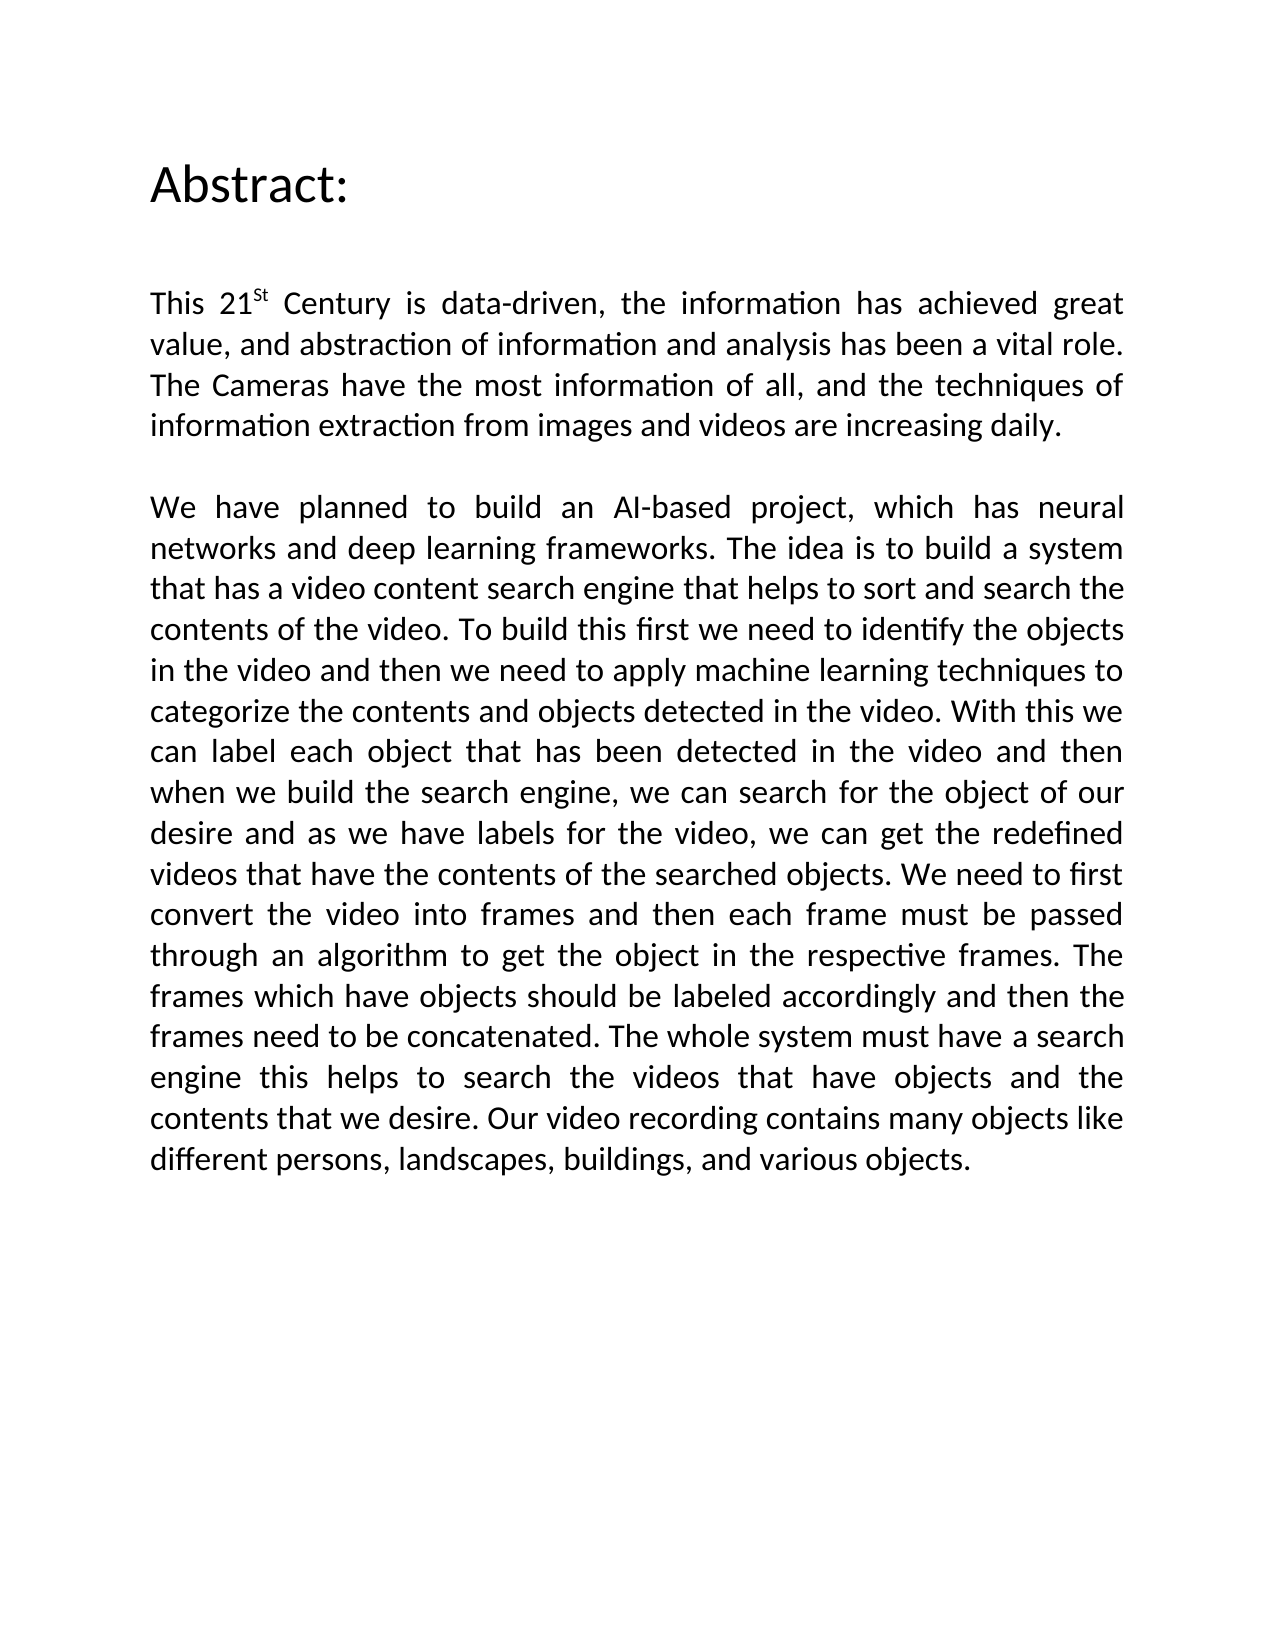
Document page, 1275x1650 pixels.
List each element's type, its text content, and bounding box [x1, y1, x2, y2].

text Abstract: [150, 150, 1125, 216]
text We have planned to build an AI-based project, which has neural networks and deep learning frameworks. The idea is to build a system that has a video content search engine that helps to sort and search the contents of the video. To build this first we need to identify the objects in the video and then we need to apply machine learning techniques to categorize the contents and objects detected in the video. With this we can label each object that has been detected in the video and then when we build the search engine, we can search for the object of our desire and as we have labels for the video, we can get the redefined videos that have the contents of the searched objects. We need to first convert the video into frames and then each frame must be passed through an algorithm to get the object in the respective frames. The frames which have objects should be labeled accordingly and then the frames need to be concatenated. The whole system must have a search engine this helps to search the videos that have objects and the contents that we desire. Our video recording contains many objects like different persons, landscapes, buildings, and various objects. [150, 486, 1125, 1178]
text This 21St Century is data-driven, the information has achieved great value, and abstraction of information and analysis has been a vital role. The Cameras have the most information of all, and the techniques of information extraction from images and videos are increasing daily. [150, 282, 1125, 445]
